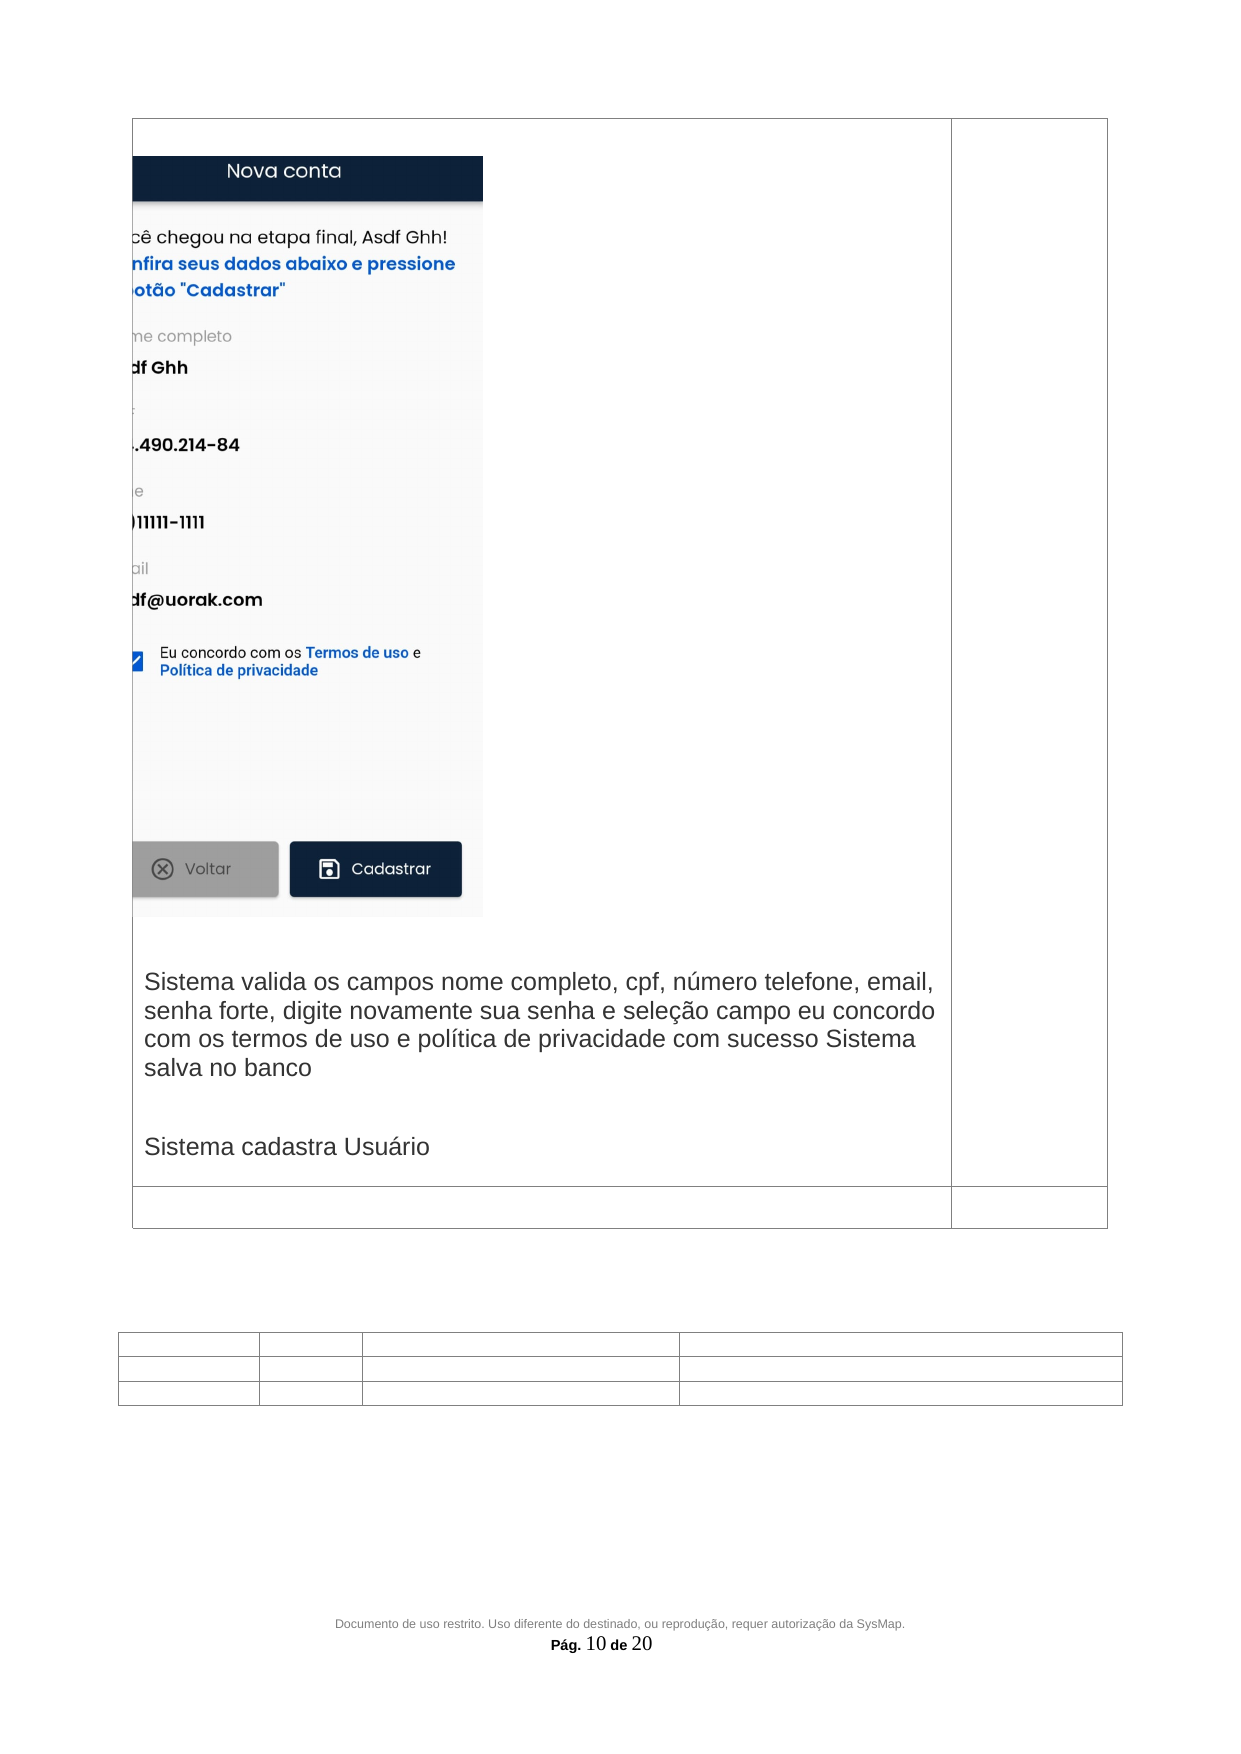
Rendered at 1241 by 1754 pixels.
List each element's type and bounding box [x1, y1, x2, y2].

table_header [119, 1333, 259, 1356]
table_cell [680, 1357, 1122, 1381]
table_cell [260, 1382, 362, 1405]
picture [132, 156, 483, 917]
table_header [363, 1333, 679, 1356]
table_cell [119, 1357, 259, 1381]
table_cell [952, 119, 1107, 1186]
table_cell [119, 1382, 259, 1405]
table_cell [952, 1187, 1107, 1227]
table_cell [260, 1357, 362, 1381]
table_cell [363, 1382, 679, 1405]
table_header [680, 1333, 1122, 1356]
table_header [260, 1333, 362, 1356]
table_cell [363, 1357, 679, 1381]
table_cell [133, 1187, 951, 1227]
table_cell [133, 119, 951, 1186]
table_cell [680, 1382, 1122, 1405]
